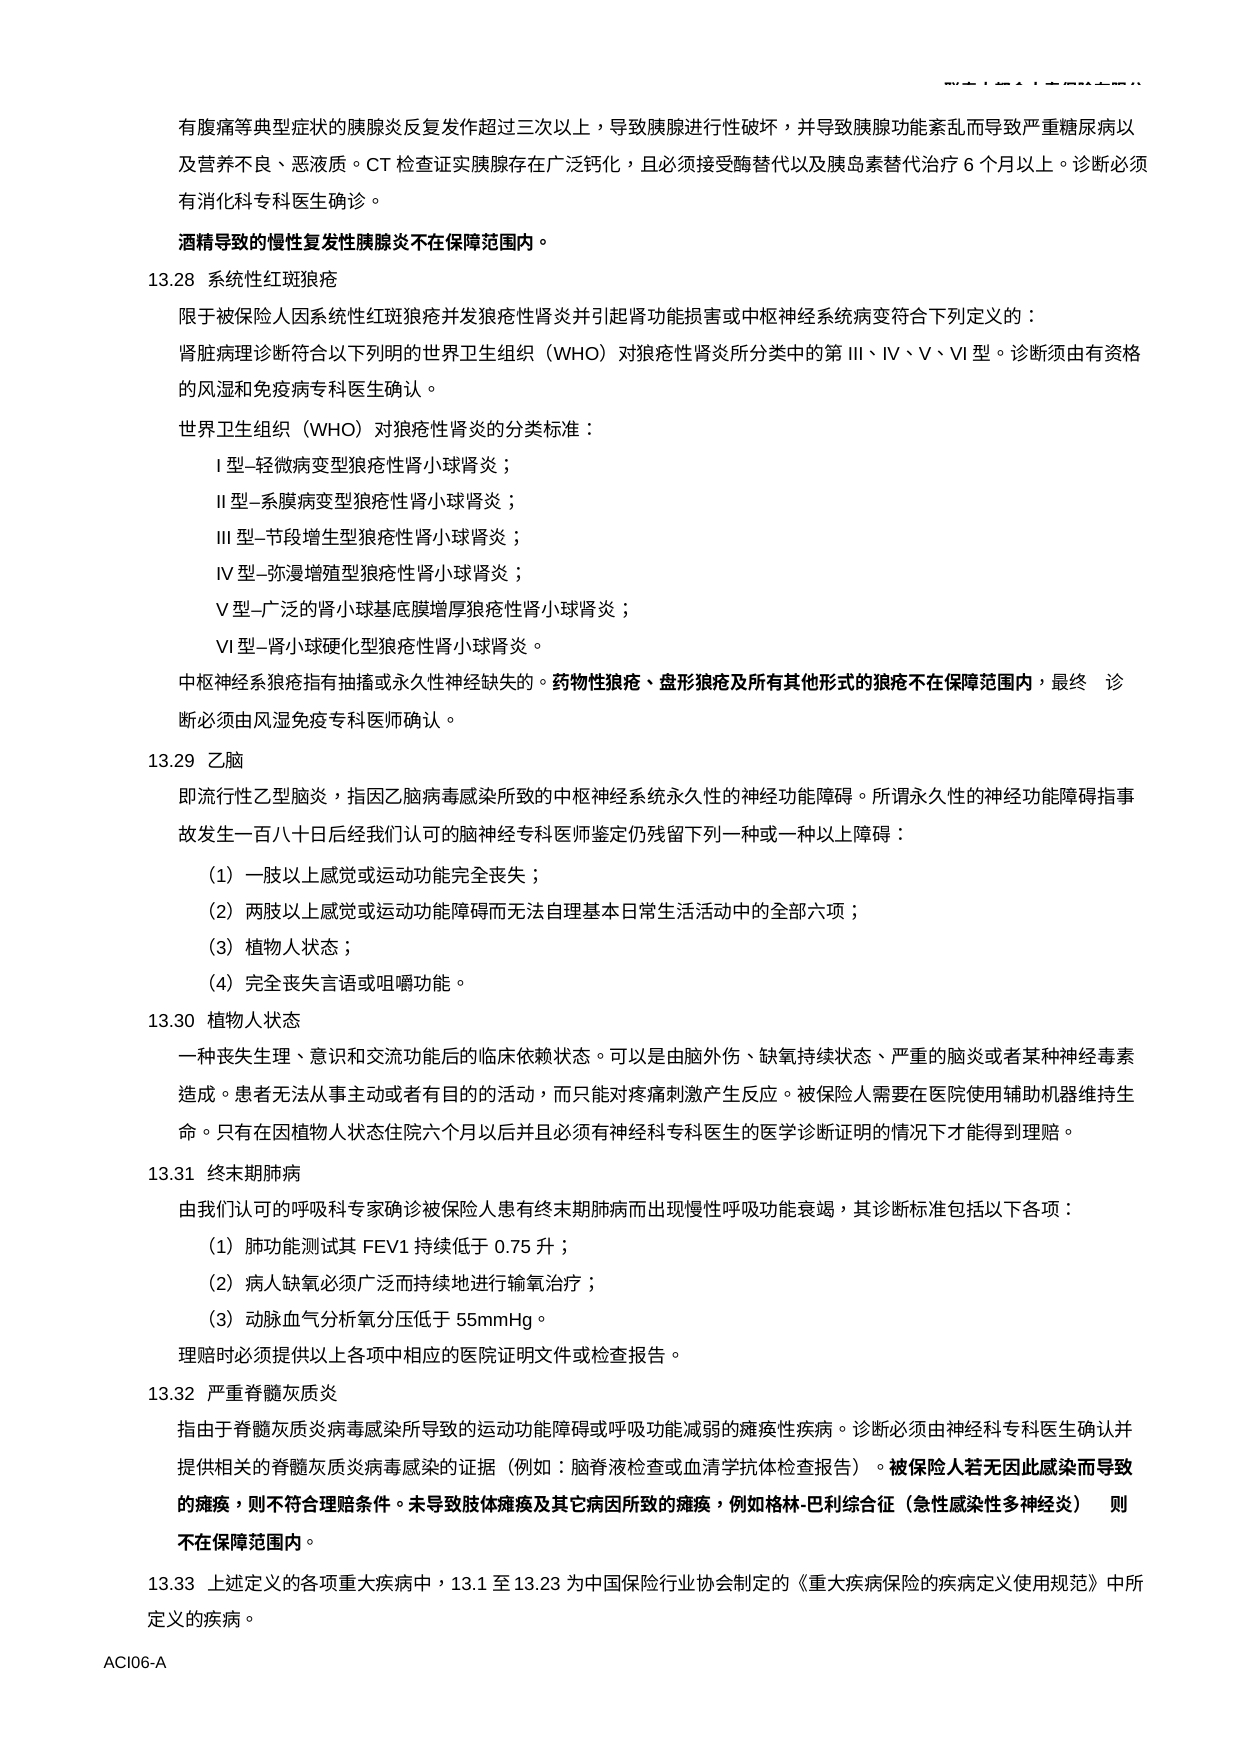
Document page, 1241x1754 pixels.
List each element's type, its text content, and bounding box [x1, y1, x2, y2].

list 终末期肺病 [147, 1160, 1163, 1185]
text 中枢神经系狼疮指有抽搐或永久性神经缺失的。药物性狼疮、盘形狼疮及所有其他形式的狼疮不在保障范围内，最终 诊断必须由风湿免疫专科医师确认。 [178, 669, 1135, 732]
list 植物人状态 [147, 1007, 1163, 1033]
list 严重脊髓灰质炎 [147, 1380, 1163, 1406]
list 型–系膜病变型狼疮性肾小球肾炎； [216, 488, 646, 514]
text （2）两肢以上感觉或运动功能障碍而无法自理基本日常生活活动中的全部六项； [197, 898, 1163, 924]
text 有腹痛等典型症状的胰腺炎反复发作超过三次以上，导致胰腺进行性破坏，并导致胰腺功能紊乱而导致严重糖尿病以及营养不良、恶液质。CT 检查证实胰腺存在广泛钙化，且必须接受酶替代以及胰岛素替代治疗 6 个月以上。诊断必须有消化科专科医生确诊。 [178, 114, 1152, 214]
subtitle 酒精导致的慢性复发性胰腺炎不在保障范围内。 [178, 229, 1163, 254]
list 型–肾小球硬化型狼疮性肾小球肾炎。 [216, 633, 672, 659]
list 型–广泛的肾小球基底膜增厚狼疮性肾小球肾炎； [216, 597, 1163, 622]
list 型–节段增生型狼疮性肾小球肾炎； [216, 524, 651, 550]
text 即流行性乙型脑炎，指因乙脑病毒感染所致的中枢神经系统永久性的神经功能障碍。所谓永久性的神经功能障碍指事故发生一百八十日后经我们认可的脑神经专科医师鉴定仍残留下列一种或一种以上障碍： [178, 784, 1134, 847]
text 理赔时必须提供以上各项中相应的医院证明文件或检查报告。 [178, 1342, 1163, 1368]
list 乙脑 [147, 747, 1163, 773]
text （3）植物人状态； [197, 934, 1163, 960]
text 肾脏病理诊断符合以下列明的世界卫生组织（WHO）对狼疮性肾炎所分类中的第 III、IV、V、VI 型。诊断须由有资格的风湿和免疫病专科医生确认。 [178, 341, 1147, 402]
list 系统性红斑狼疮 [147, 267, 1163, 292]
list 上述定义的各项重大疾病中，13.1 至 13.23 为中国保险行业协会制定的《重大疾病保险的疾病定义使用规范》中所定义的疾病。 [147, 1570, 1147, 1632]
text （1）肺功能测试其 FEV1 持续低于 0.75 升； [197, 1234, 1163, 1259]
text 指由于脊髓灰质炎病毒感染所导致的运动功能障碍或呼吸功能减弱的瘫痪性疾病。诊断必须由神经科专科医生确认并提供相关的脊髓灰质炎病毒感染的证据（例如：脑脊液检查或血清学抗体检查报告）。被保险人若无因此感染而导致的瘫痪，则不符合理赔条件。未导致肢体瘫痪及其它病因所致的瘫痪，例如格林-巴利综合征（急性感染性多神经炎） 则不在保障范围内。 [177, 1416, 1144, 1555]
text （3）动脉血气分析氧分压低于 55mmHg。 [193, 1306, 555, 1332]
list 型–轻微病变型狼疮性肾小球肾炎； [216, 452, 642, 478]
text （2）病人缺氧必须广泛而持续地进行输氧治疗； [197, 1270, 1163, 1296]
text 一种丧失生理、意识和交流功能后的临床依赖状态。可以是由脑外伤、缺氧持续状态、严重的脑炎或者某种神经毒素造成。患者无法从事主动或者有目的的活动，而只能对疼痛刺激产生反应。被保险人需要在医院使用辅助机器维持生命。只有在因植物人状态住院六个月以后并且必须有神经科专科医生的医学诊断证明的情况下才能得到理赔。 [178, 1044, 1135, 1144]
text 世界卫生组织（WHO）对狼疮性肾炎的分类标准： [178, 416, 1163, 442]
list 型–弥漫增殖型狼疮性肾小球肾炎； [216, 561, 653, 586]
text （4）完全丧失言语或咀嚼功能。 [197, 971, 1163, 996]
text （1）一肢以上感觉或运动功能完全丧失； [197, 862, 1163, 888]
text 由我们认可的呼吸科专家确诊被保险人患有终末期肺病而出现慢性呼吸功能衰竭，其诊断标准包括以下各项： [178, 1196, 1163, 1222]
text 限于被保险人因系统性红斑狼疮并发狼疮性肾炎并引起肾功能损害或中枢神经系统病变符合下列定义的： [178, 303, 1163, 328]
